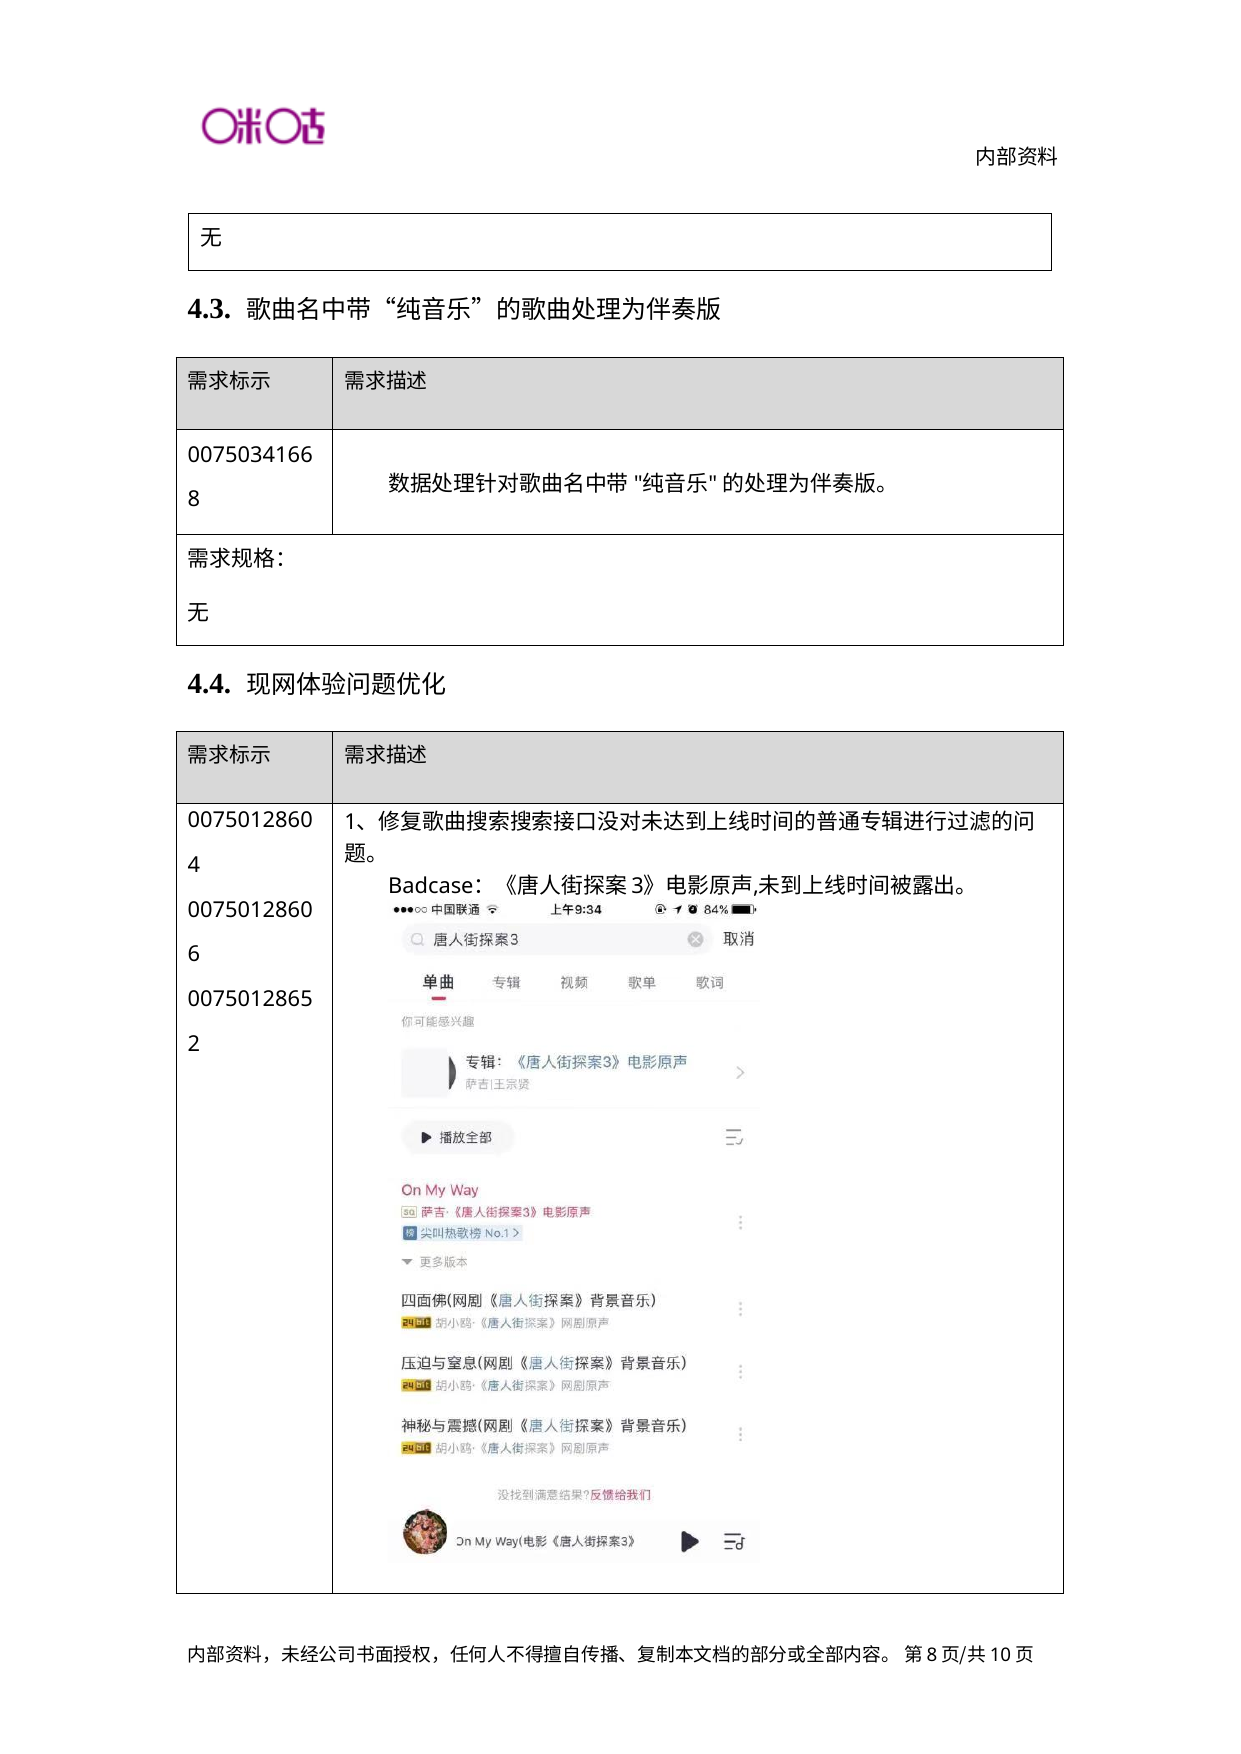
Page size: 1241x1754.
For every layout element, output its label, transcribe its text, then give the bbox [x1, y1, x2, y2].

table_header 需求标示 [177, 358, 332, 429]
table_cell 00750128604 00750128606 00750128652 [177, 804, 332, 1592]
table_cell 00750341668 [177, 430, 332, 534]
table_cell 需求规格： 无 [177, 535, 1063, 644]
picture [187, 87, 353, 164]
subtitle 现网体验问题优化 [187, 664, 1053, 701]
table_header 需求描述 [333, 732, 1063, 803]
table_header 需求标示 [177, 732, 332, 803]
subtitle 歌曲名中带“纯音乐”的歌曲处理为伴奏版 [187, 290, 1053, 326]
table_cell 数据处理针对歌曲名中带 "纯音乐" 的处理为伴奏版。 [333, 430, 1063, 534]
table_header 需求描述 [333, 358, 1063, 429]
picture [387, 899, 760, 1563]
table_cell 需求规格： 无 [189, 214, 1051, 270]
